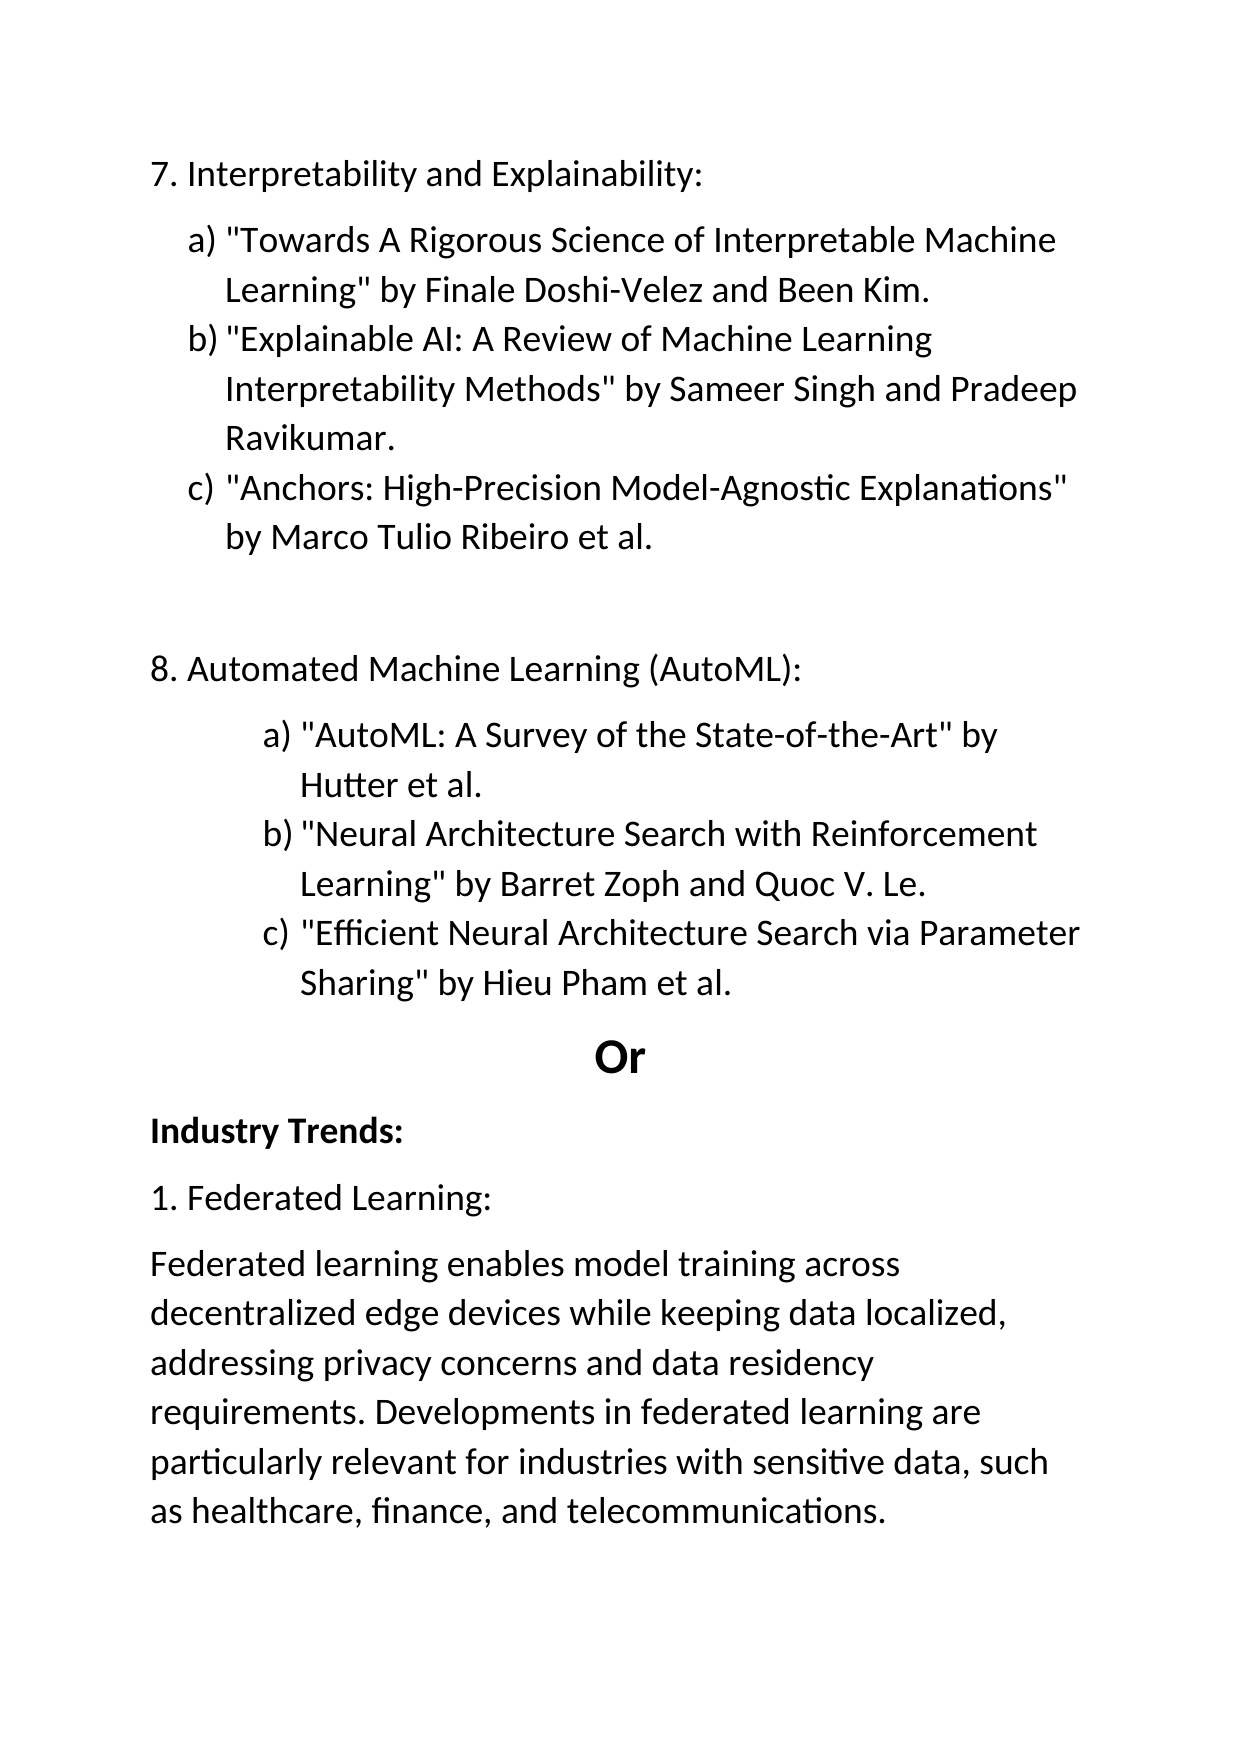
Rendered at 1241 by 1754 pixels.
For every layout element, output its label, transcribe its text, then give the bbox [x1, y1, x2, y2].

list "AutoML: A Survey of the State-of-the-Art" by Hutter et al. [262, 711, 1090, 807]
text 8. Automated Machine Learning (AutoML): [150, 645, 1090, 691]
list "Towards A Rigorous Science of Interpretable Machine Learning" by Finale Doshi-Velez and Been Kim. [187, 216, 1090, 311]
list "Efficient Neural Architecture Search via Parameter Sharing" by Hieu Pham et al. [262, 909, 1090, 1005]
text 7. Interpretability and Explainability: [150, 150, 1090, 196]
list "Anchors: High-Precision Model-Agnostic Explanations" by Marco Tulio Ribeiro et al. [187, 463, 1090, 559]
text Federated learning enables model training across decentralized edge devices while keeping data localized, addressing privacy concerns and data residency requirements. Developments in federated learning are particularly relevant for industries with sensitive data, such as healthcare, finance, and telecommunications. [150, 1240, 1090, 1533]
text Industry Trends: [150, 1107, 1090, 1153]
list "Neural Architecture Search with Reinforcement Learning" by Barret Zoph and Quoc V. Le. [262, 810, 1090, 906]
list "Explainable AI: A Review of Machine Learning Interpretability Methods" by Sameer Singh and Pradeep Ravikumar. [187, 315, 1090, 460]
text 1. Federated Learning: [150, 1174, 1090, 1219]
text Or [150, 1025, 1090, 1086]
